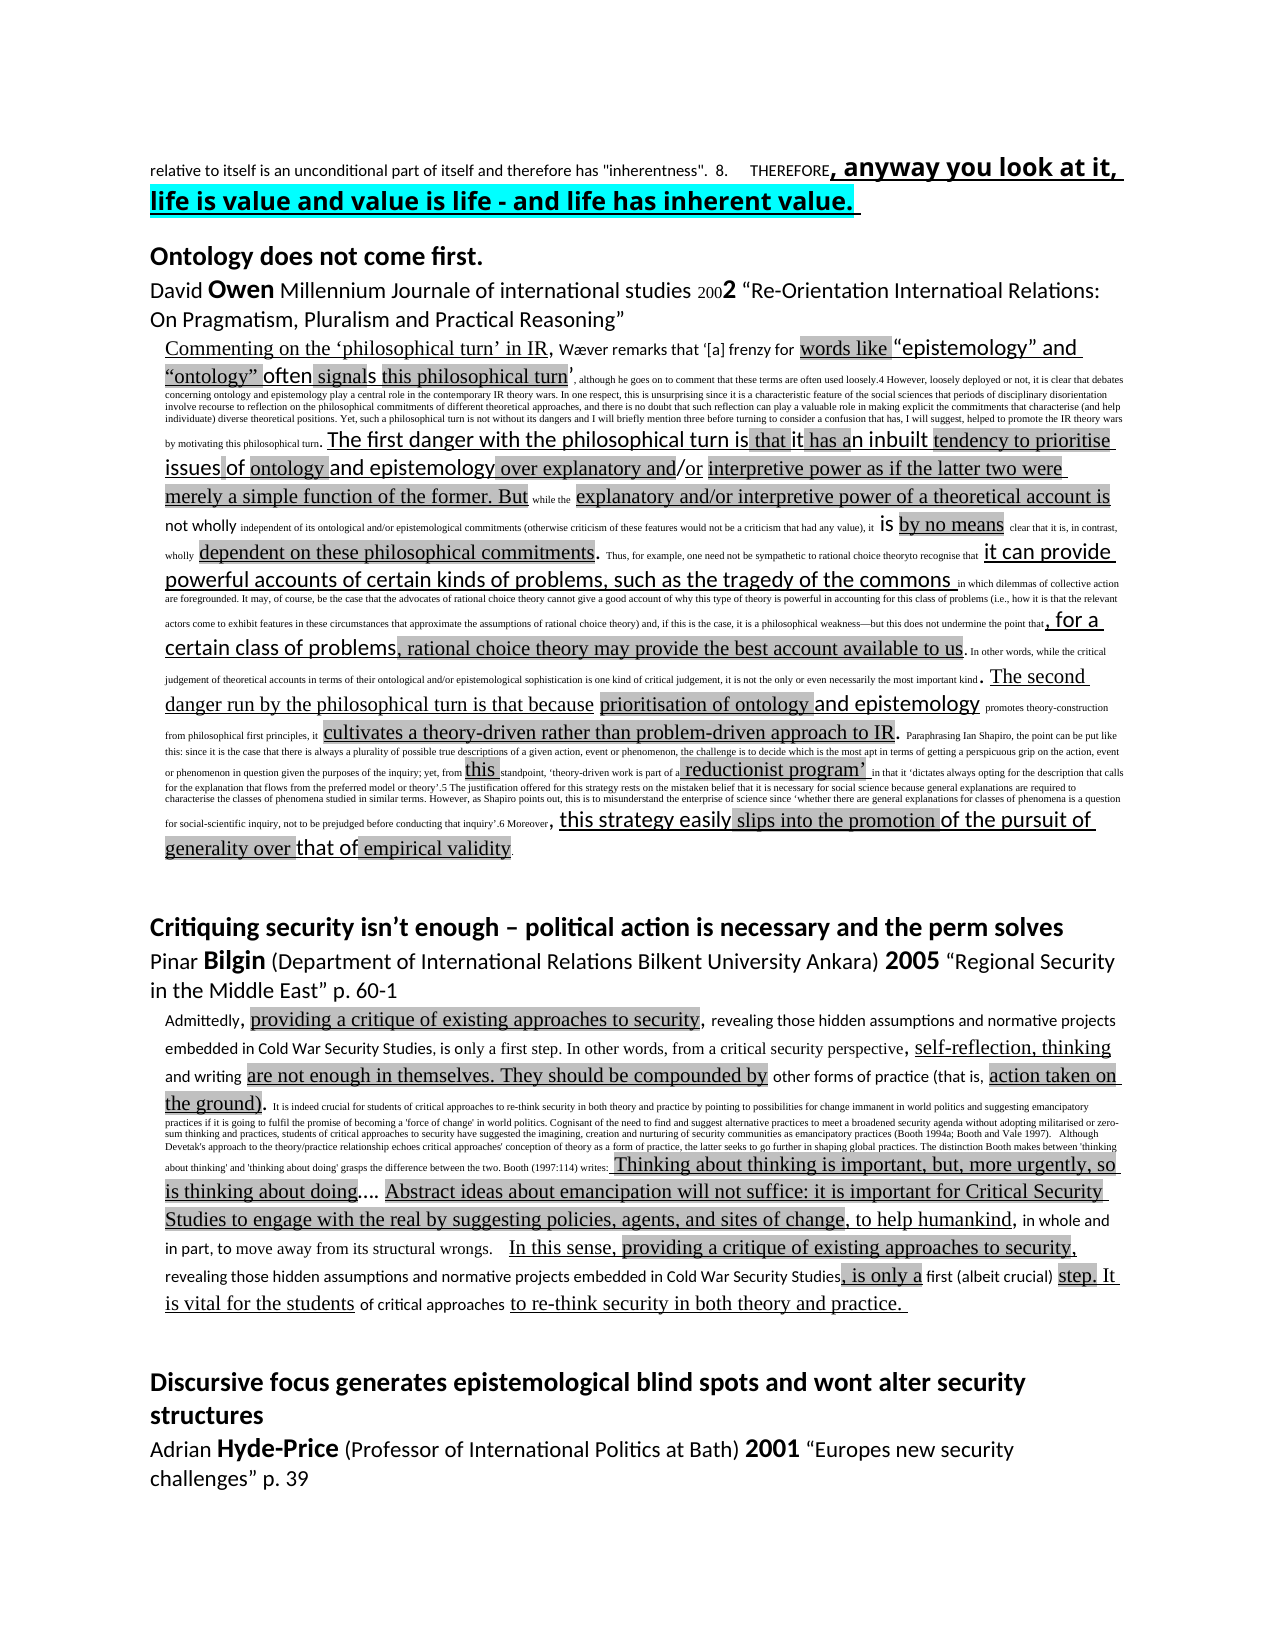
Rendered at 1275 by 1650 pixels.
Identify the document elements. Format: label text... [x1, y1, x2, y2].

text Admittedly, providing a critique of existing approaches to security, revealing those hidden assumptions and normative projects embedded in Cold War Security Studies, is only a first step. In other words, from a critical security perspective, self-reflection, thinking and writing are not enough in themselves. They should be compounded by other forms of practice (that is, action taken on the ground). It is indeed crucial for students of critical approaches to re-think security in both theory and practice by pointing to possibilities for change immanent in world politics and suggesting emancipatory practices if it is going to fulfil the promise of becoming a 'force of change' in world politics. Cognisant of the need to find and suggest alternative practices to meet a broadened security agenda without adopting militarised or zero-sum thinking and practices, students of critical approaches to security have suggested the imagining, creation and nurturing of security communities as emancipatory practices (Booth 1994a; Booth and Vale 1997). Although Devetak's approach to the theory/practice relationship echoes critical approaches' conception of theory as a form of practice, the latter seeks to go further in shaping global practices. The distinction Booth makes between 'thinking about thinking' and 'thinking about doing' grasps the difference between the two. Booth (1997:114) writes: Thinking about thinking is important, but, more urgently, so is thinking about doing…. Abstract ideas about emancipation will not suffice: it is important for Critical Security Studies to engage with the real by suggesting policies, agents, and sites of change, to help humankind, in whole and in part, to move away from its structural wrongs. In this sense, providing a critique of existing approaches to security, revealing those hidden assumptions and normative projects embedded in Cold War Security Studies, is only a first (albeit crucial) step. It is vital for the students of critical approaches to re-think security in both theory and practice. [165, 1004, 1125, 1316]
text David Owen Millennium Journale of international studies 2002 “Re-Orientation Internatioal Relations: On Pragmatism, Pluralism and Practical Reasoning” [150, 272, 1125, 333]
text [150, 150, 1125, 218]
subtitle Critiquing security isn’t enough – political action is necessary and the perm solves [150, 910, 1125, 943]
text Adrian Hyde-Price (Professor of International Politics at Bath) 2001 “Europes new security challenges” p. 39 [150, 1431, 1125, 1492]
text Pinar Bilgin (Department of International Relations Bilkent University Ankara) 2005 “Regional Security in the Middle East” p. 60-1 [150, 943, 1125, 1004]
text Commenting on the ‘philosophical turn’ in IR, Wæver remarks that ‘[a] frenzy for words like “epistemology” and “ontology” often signals this philosophical turn’, although he goes on to comment that these terms are often used loosely.4 However, loosely deployed or not, it is clear that debates concerning ontology and epistemology play a central role in the contemporary IR theory wars. In one respect, this is unsurprising since it is a characteristic feature of the social sciences that periods of disciplinary disorientation involve recourse to reflection on the philosophical commitments of different theoretical approaches, and there is no doubt that such reflection can play a valuable role in making explicit the commitments that characterise (and help individuate) diverse theoretical positions. Yet, such a philosophical turn is not without its dangers and I will briefly mention three before turning to consider a confusion that has, I will suggest, helped to promote the IR theory wars by motivating this philosophical turn. The first danger with the philosophical turn is that it has an inbuilt tendency to prioritise issues of ontology and epistemology over explanatory and/or interpretive power as if the latter two were merely a simple function of the former. But while the explanatory and/or interpretive power of a theoretical account is not wholly independent of its ontological and/or epistemological commitments (otherwise criticism of these features would not be a criticism that had any value), it is by no means clear that it is, in contrast, wholly dependent on these philosophical commitments. Thus, for example, one need not be sympathetic to rational choice theoryto recognise that it can provide powerful accounts of certain kinds of problems, such as the tragedy of the commons in which dilemmas of collective action are foregrounded. It may, of course, be the case that the advocates of rational choice theory cannot give a good account of why this type of theory is powerful in accounting for this class of problems (i.e., how it is that the relevant actors come to exhibit features in these circumstances that approximate the assumptions of rational choice theory) and, if this is the case, it is a philosophical weakness—but this does not undermine the point that, for a certain class of problems, rational choice theory may provide the best account available to us. In other words, while the critical judgement of theoretical accounts in terms of their ontological and/or epistemological sophistication is one kind of critical judgement, it is not the only or even necessarily the most important kind. The second danger run by the philosophical turn is that because prioritisation of ontology and epistemology promotes theory-construction from philosophical first principles, it cultivates a theory-driven rather than problem-driven approach to IR. Paraphrasing Ian Shapiro, the point can be put like this: since it is the case that there is always a plurality of possible true descriptions of a given action, event or phenomenon, the challenge is to decide which is the most apt in terms of getting a perspicuous grip on the action, event or phenomenon in question given the purposes of the inquiry; yet, from this standpoint, ‘theory-driven work is part of a reductionist program’ in that it ‘dictates always opting for the description that calls for the explanation that flows from the preferred model or theory’.5 The justification offered for this strategy rests on the mistaken belief that it is necessary for social science because general explanations are required to characterise the classes of phenomena studied in similar terms. However, as Shapiro points out, this is to misunderstand the enterprise of science since ‘whether there are general explanations for classes of phenomena is a question for social-scientific inquiry, not to be prejudged before conducting that inquiry’.6 Moreover, this strategy easily slips into the promotion of the pursuit of generality over that of empirical validity. [165, 333, 1125, 861]
subtitle Ontology does not come first. [150, 239, 1125, 272]
subtitle Discursive focus generates epistemological blind spots and wont alter security structures [150, 1365, 1125, 1431]
